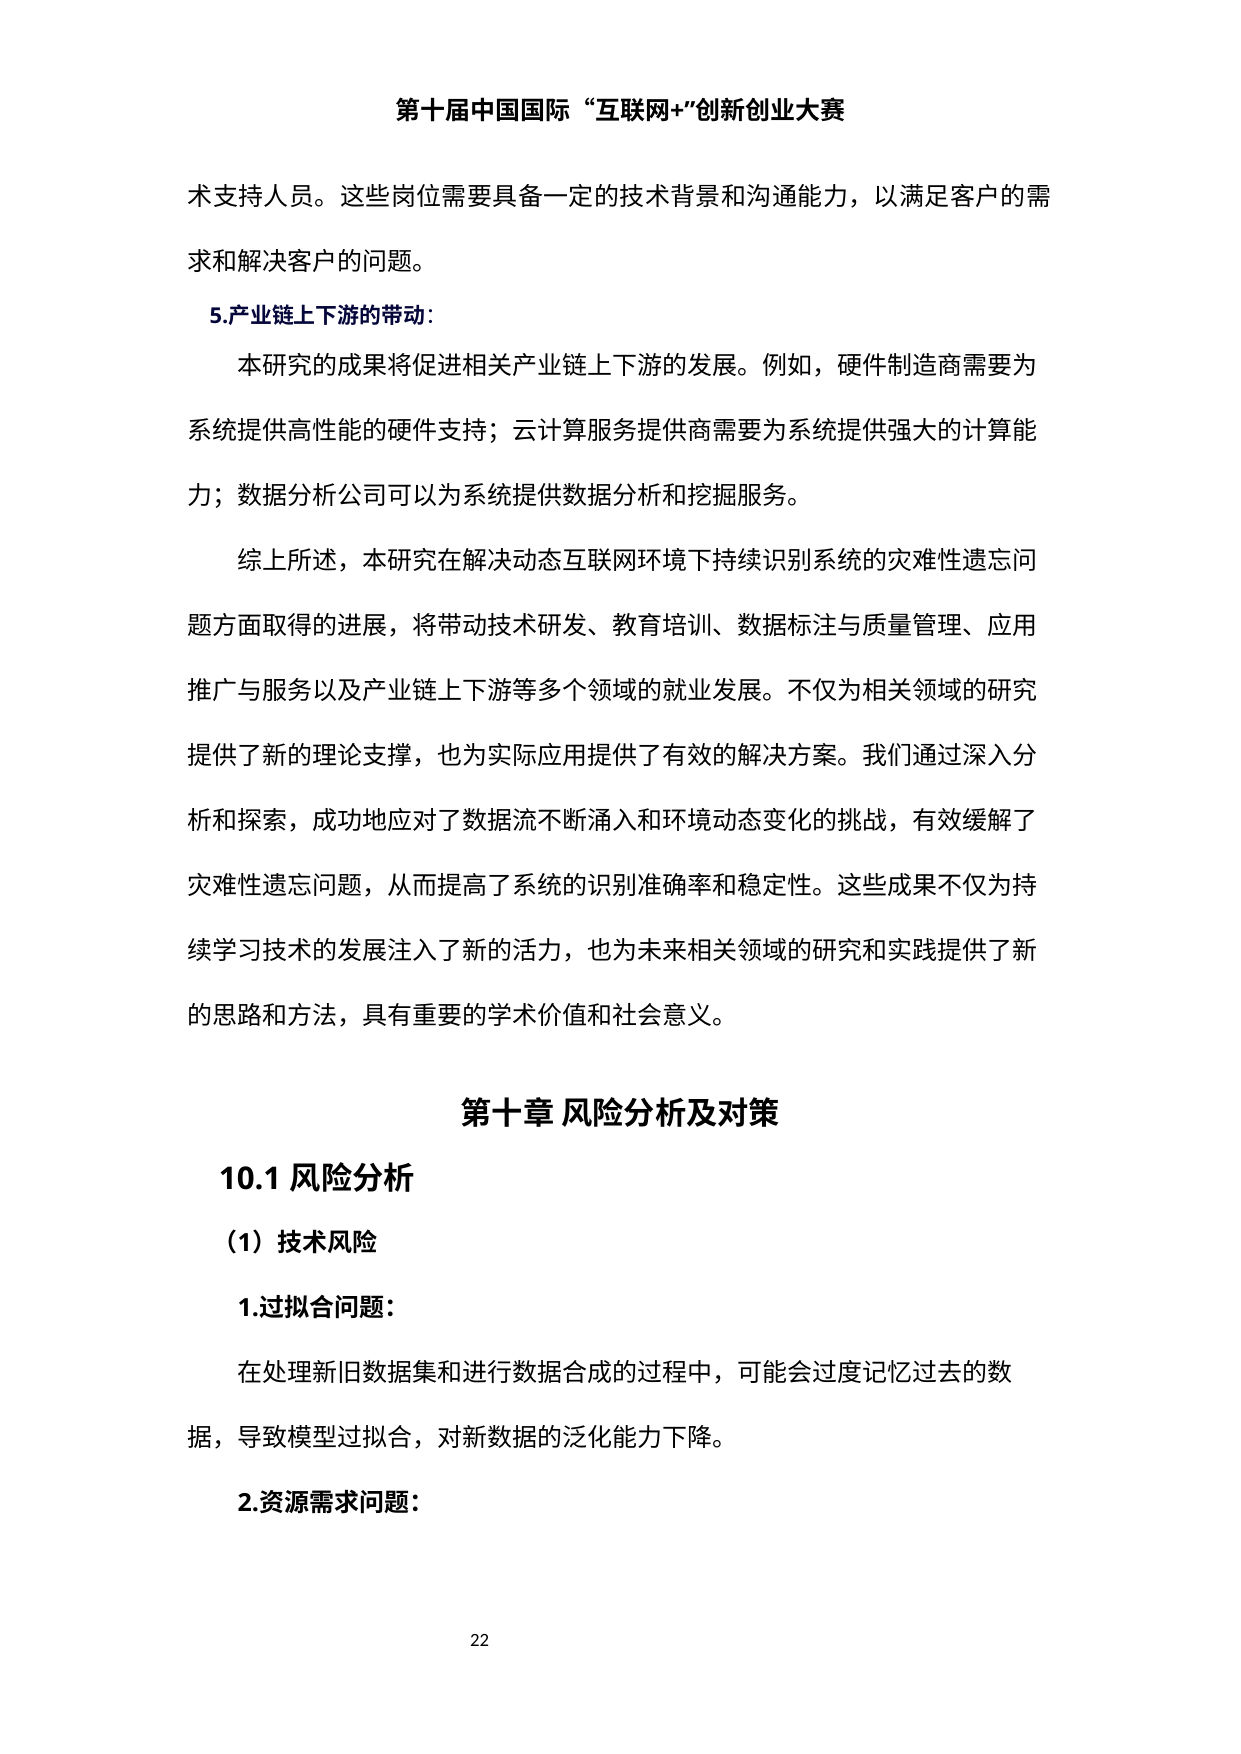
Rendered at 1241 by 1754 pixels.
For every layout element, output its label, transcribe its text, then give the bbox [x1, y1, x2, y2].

text 2.资源需求问题： [187, 1468, 1053, 1533]
text 综上所述，本研究在解决动态互联网环境下持续识别系统的灾难性遗忘问题方面取得的进展，将带动技术研发、教育培训、数据标注与质量管理、应用推广与服务以及产业链上下游等多个领域的就业发展。不仅为相关领域的研究提供了新的理论支撑，也为实际应用提供了有效的解决方案。我们通过深入分析和探索，成功地应对了数据流不断涌入和环境动态变化的挑战，有效缓解了灾难性遗忘问题，从而提高了系统的识别准确率和稳定性。这些成果不仅为持续学习技术的发展注入了新的活力，也为未来相关领域的研究和实践提供了新的思路和方法，具有重要的学术价值和社会意义。 [187, 526, 1053, 1046]
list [187, 162, 1053, 292]
list 5.产业链上下游的带动： [187, 298, 1053, 331]
text 本研究的成果将促进相关产业链上下游的发展。例如，硬件制造商需要为系统提供高性能的硬件支持；云计算服务提供商需要为系统提供强大的计算能力；数据分析公司可以为系统提供数据分析和挖掘服务。 [187, 331, 1053, 526]
text 在处理新旧数据集和进行数据合成的过程中，可能会过度记忆过去的数据，导致模型过拟合，对新数据的泛化能力下降。 [187, 1338, 1053, 1468]
list （1）技术风险 [187, 1208, 1053, 1273]
text 1.过拟合问题： [187, 1273, 1053, 1338]
list 第十章 风险分析及对策 [187, 1078, 1053, 1143]
list 10.1 风险分析 [187, 1143, 1053, 1208]
